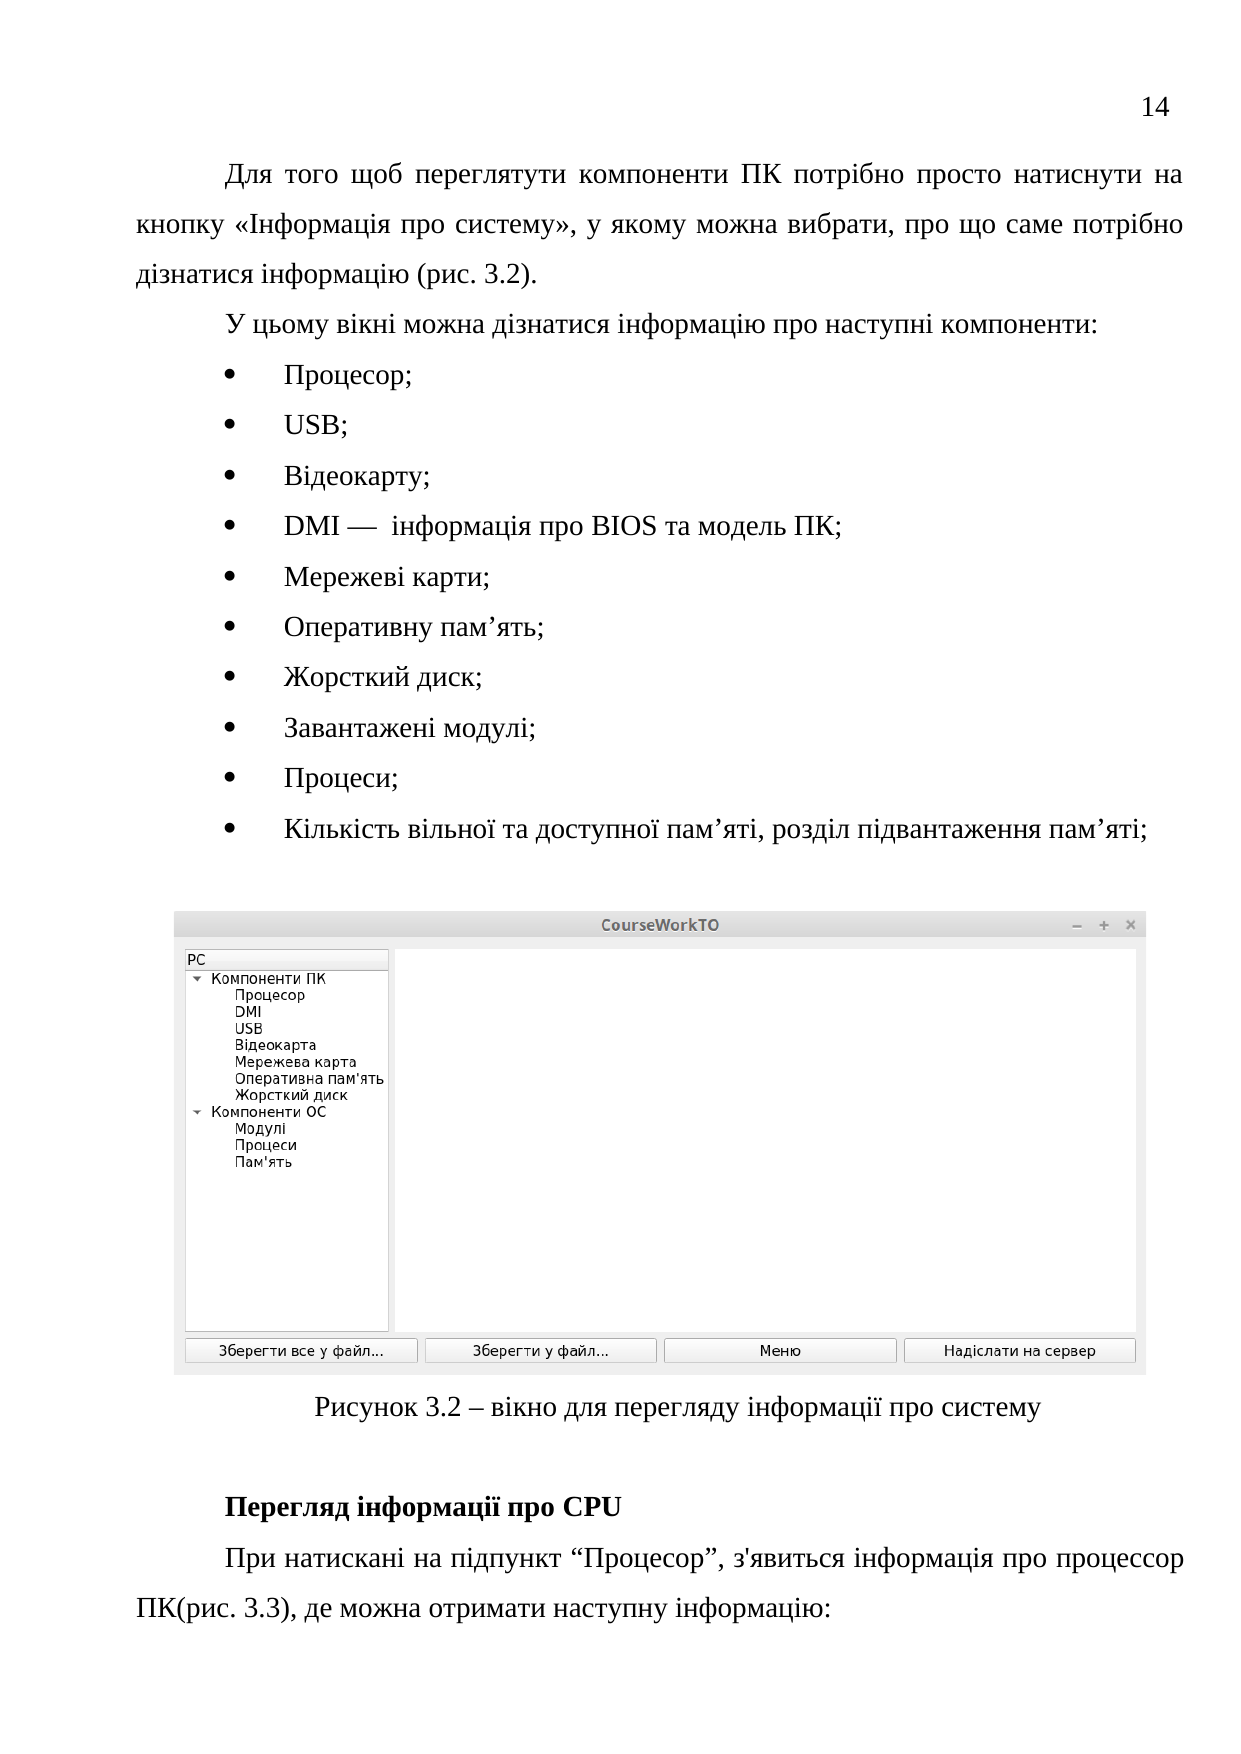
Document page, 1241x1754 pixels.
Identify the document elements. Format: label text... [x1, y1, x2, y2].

list Кількість вільної та доступної пам’яті, розділ підвантаження пам’яті; [224, 811, 1184, 844]
list Завантажені модулі; [224, 710, 1184, 743]
list Процеси; [224, 760, 1184, 794]
list Відеокарту; [224, 458, 1184, 491]
text При натискані на підпункт “Процесор”, з'явиться інформація про процессор ПК(рис. 3.3), де можна отримати наступну інформацію: [136, 1540, 1184, 1674]
text Рисунок 3.2 – вікно для перегляду інформації про систему [83, 1389, 1184, 1422]
list Мережеві карти; [224, 559, 1184, 592]
list DMI — інформація про BIOS та модель ПК; [224, 508, 1184, 542]
list Жорсткий диск; [224, 659, 1184, 693]
list USB; [224, 407, 1184, 441]
list Оперативну пам’ять; [224, 609, 1184, 643]
picture [173, 911, 1147, 1375]
text У цьому вікні можна дізнатися інформацію про наступні компоненти: [136, 307, 1184, 340]
list Процесор; [224, 357, 1184, 391]
text Перегляд інформації про CPU [136, 1489, 1184, 1523]
